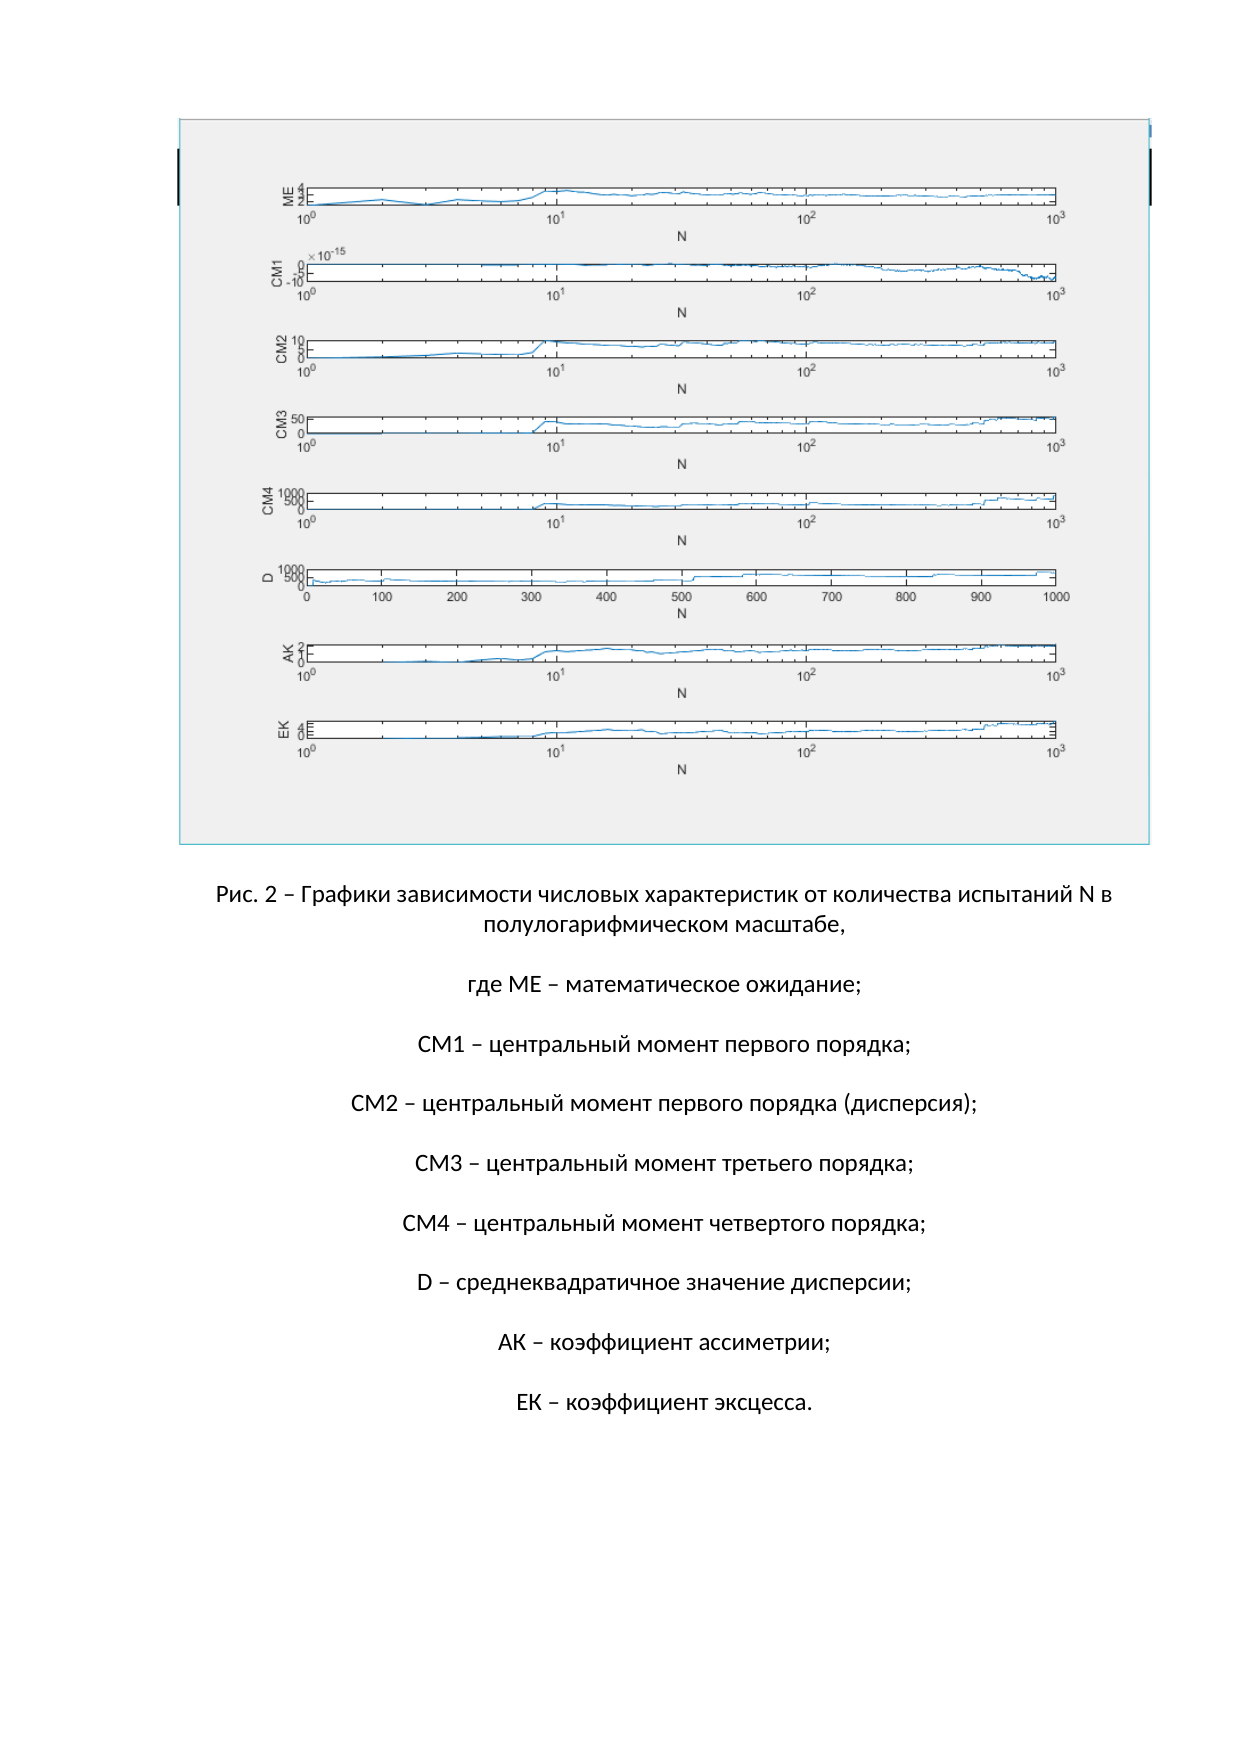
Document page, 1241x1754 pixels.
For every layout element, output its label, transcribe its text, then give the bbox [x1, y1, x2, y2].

text ЕК – коэффициент эксцесса. [177, 1386, 1152, 1416]
text Рис. 2 – Графики зависимости числовых характеристик от количества испытаний N в полулогарифмическом масштабе, [177, 878, 1152, 939]
text где ME – математическое ожидание; [177, 968, 1152, 998]
text АК – коэффициент ассиметрии; [177, 1326, 1152, 1357]
text СМ2 – центральный момент первого порядка (дисперсия); [177, 1087, 1152, 1118]
text СМ4 – центральный момент четвертого порядка; [177, 1207, 1152, 1237]
text СМ1 – центральный момент первого порядка; [177, 1028, 1152, 1058]
picture [177, 118, 1152, 845]
text СМ3 – центральный момент третьего порядка; [177, 1147, 1152, 1178]
text D – среднеквадратичное значение дисперсии; [177, 1266, 1152, 1297]
